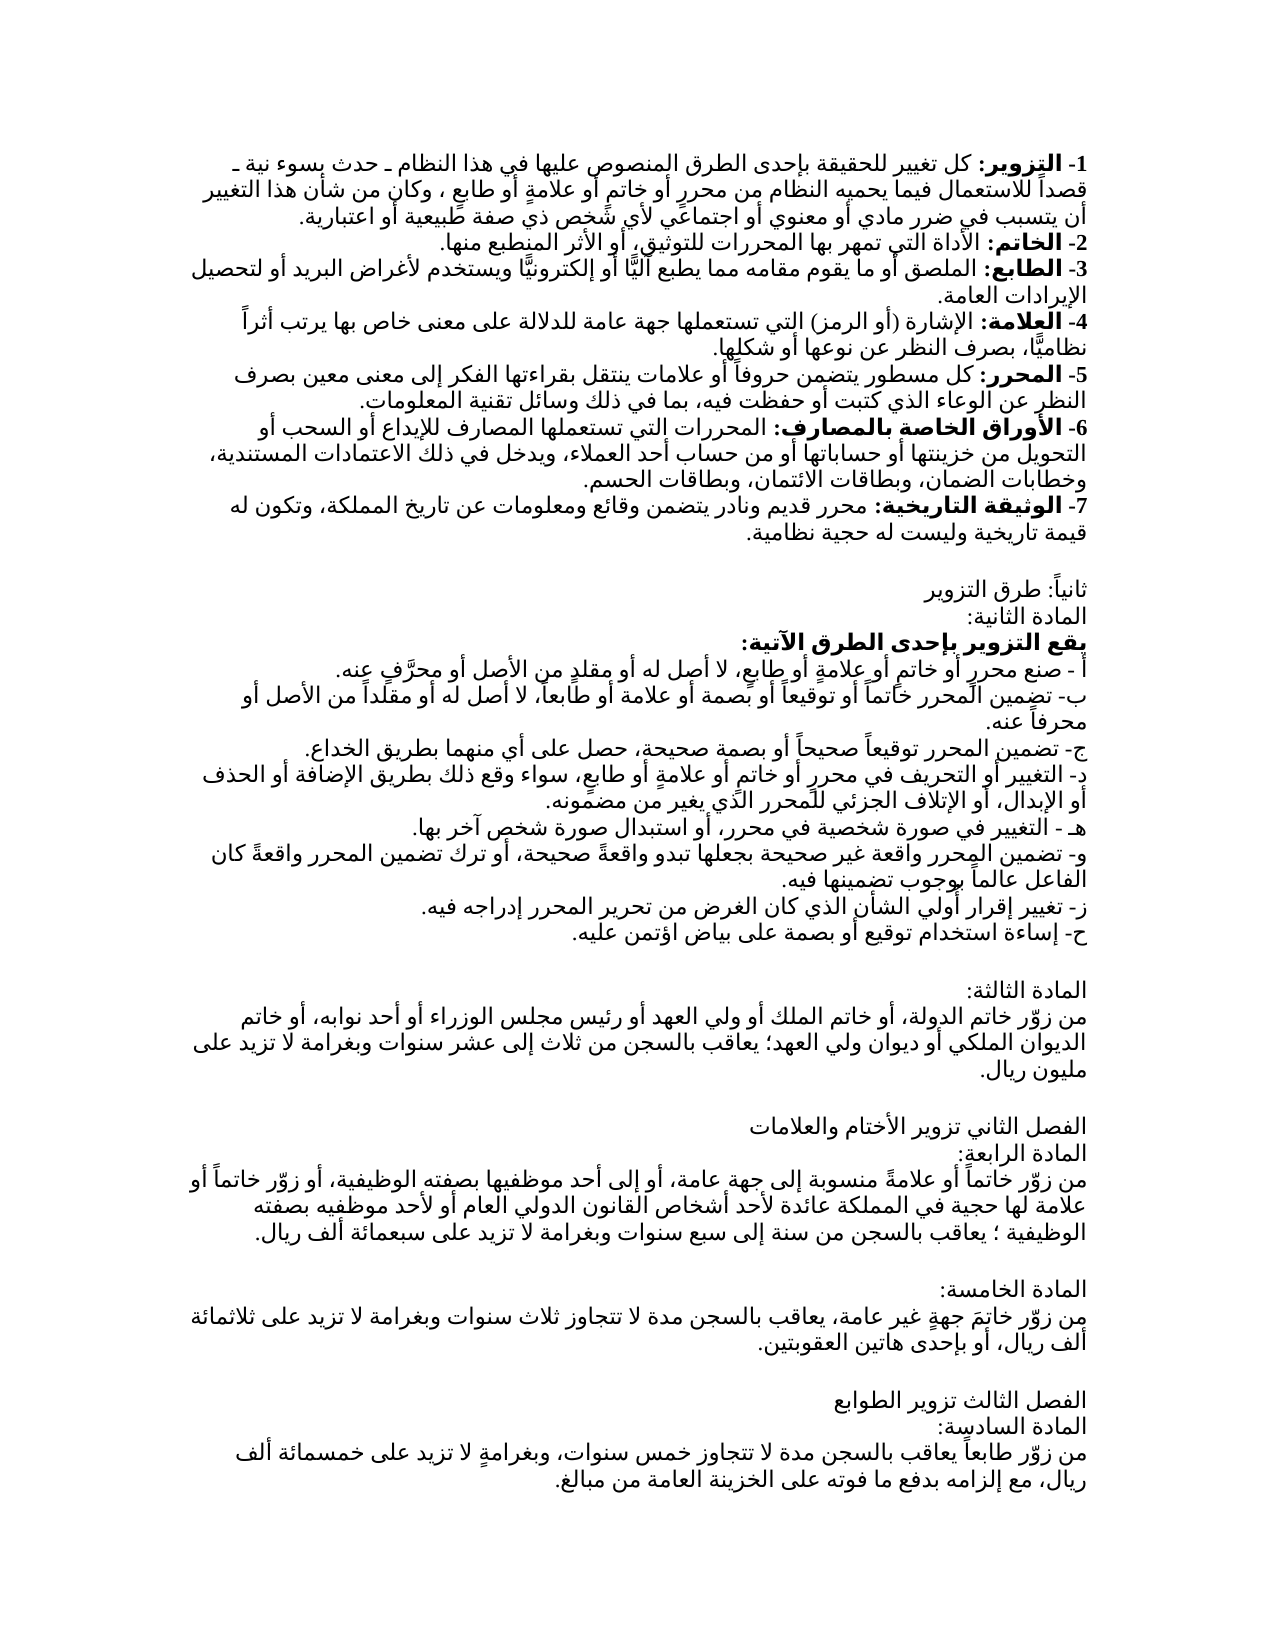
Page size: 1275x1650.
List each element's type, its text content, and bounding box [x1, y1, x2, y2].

text المادة السادسة: [187, 1413, 1087, 1439]
text الفصل الثالث تزوير الطوابع [187, 1387, 1087, 1413]
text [187, 150, 1087, 545]
text من زوّر طابعاً يعاقب بالسجن مدة لا تتجاوز خمس سنوات، وبغرامةٍ لا تزيد على خمسمائة ألف ريال، مع إلزامه بدفع ما فوته على الخزينة العامة من مبالغ. [187, 1439, 1087, 1492]
text من زوّر خاتماً أو علامةً منسوبة إلى جهة عامة، أو إلى أحد موظفيها بصفته الوظيفية، أو زوّر خاتماً أو علامة لها حجية في المملكة عائدة لأحد أشخاص القانون الدولي العام أو لأحد موظفيه بصفته الوظيفية ؛ يعاقب بالسجن من سنة إلى سبع سنوات وبغرامة لا تزيد على سبعمائة ألف ريال. [187, 1166, 1087, 1245]
text المادة الرابعة: [187, 1140, 1087, 1166]
text الفصل الثاني تزوير الأختام والعلامات [187, 1113, 1087, 1140]
text من زوّر خاتمَ جهةٍ غير عامة، يعاقب بالسجن مدة لا تتجاوز ثلاث سنوات وبغرامة لا تزيد على ثلاثمائة ألف ريال، أو بإحدى هاتين العقوبتين. [187, 1303, 1087, 1356]
text يقع التزوير بإحدى الطرق الآتية: أ - صنع محررٍ أو خاتمٍ أو علامةٍ أو طابعٍ، لا أصل له أو مقلدٍ من الأصل أو محرَّفٍ عنه. ب- تضمين المحرر خاتماً أو توقيعاً أو بصمة أو علامة أو طابعاً، لا أصل له أو مقلداً من الأصل أو محرفاً عنه. ج- تضمين المحرر توقيعاً صحيحاً أو بصمة صحيحة، حصل على أي منهما بطريق الخداع. د- التغيير أو التحريف في محررٍ أو خاتمٍ أو علامةٍ أو طابعٍ، سواء وقع ذلك بطريق الإضافة أو الحذف أو الإبدال، أو الإتلاف الجزئي للمحرر الذي يغير من مضمونه. هـ - التغيير في صورة شخصية في محرر، أو استبدال صورة شخص آخر بها. و- تضمين المحرر واقعة غير صحيحة بجعلها تبدو واقعةً صحيحة، أو ترك تضمين المحرر واقعةً كان الفاعل عالماً بوجوب تضمينها فيه. ز- تغيير إقرار أُولي الشأن الذي كان الغرض من تحرير المحرر إدراجه فيه. ح- إساءة استخدام توقيع أو بصمة على بياض اؤتمن عليه. [187, 629, 1087, 946]
text المادة الثانية: [187, 603, 1087, 629]
text المادة الثالثة: [187, 977, 1087, 1003]
text من زوّر خاتم الدولة، أو خاتم الملك أو ولي العهد أو رئيس مجلس الوزراء أو أحد نوابه، أو خاتم الديوان الملكي أو ديوان ولي العهد؛ يعاقب بالسجن من ثلاث إلى عشر سنوات وبغرامة لا تزيد على مليون ريال. [187, 1003, 1087, 1082]
text ثانياً: طرق التزوير [187, 577, 1087, 603]
text المادة الخامسة: [187, 1276, 1087, 1303]
